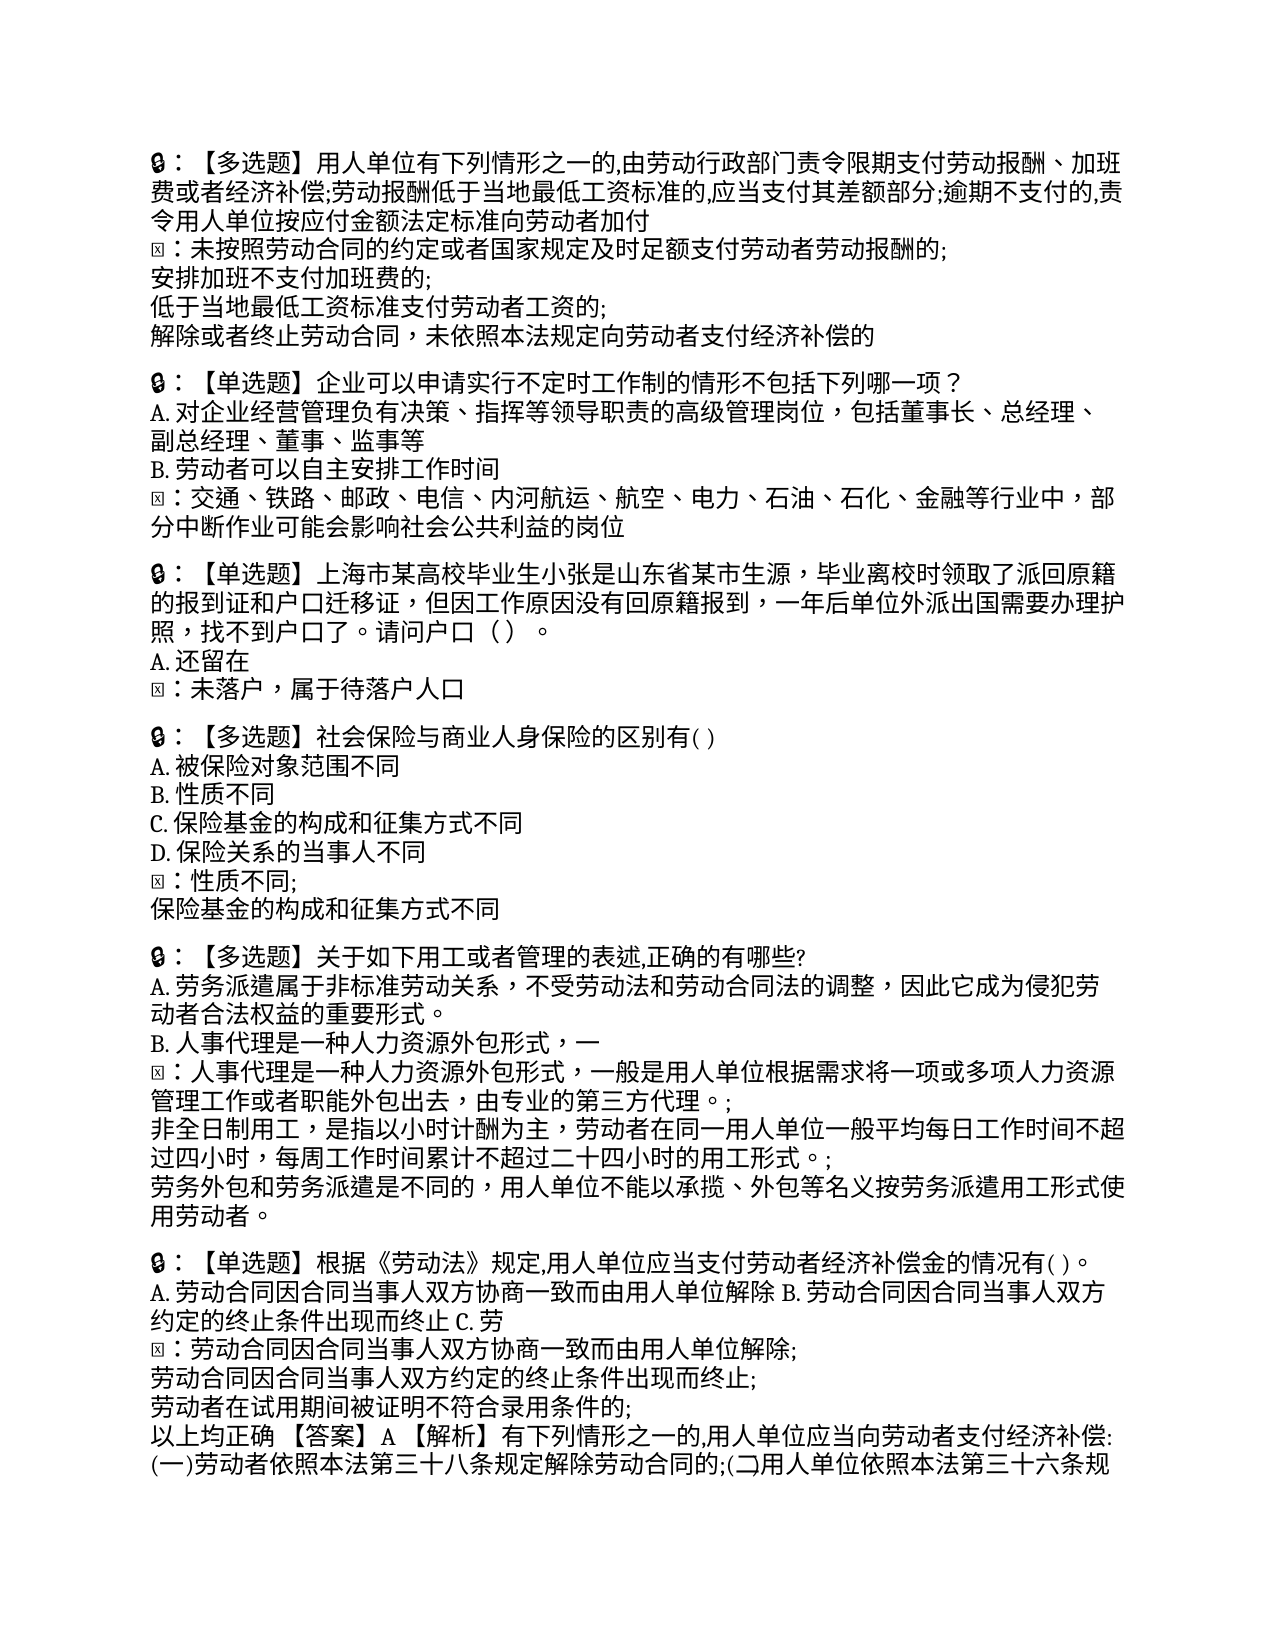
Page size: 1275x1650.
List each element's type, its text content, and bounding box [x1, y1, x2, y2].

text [150, 1250, 1125, 1480]
text 🔒：【多选题】关于如下用工或者管理的表述,正确的有哪些? A. 劳务派遣属于非标准劳动关系，不受劳动法和劳动合同法的调整，因此它成为侵犯劳动者合法权益的重要形式。 B. 人事代理是一种人力资源外包形式，一 🔑：人事代理是一种人力资源外包形式，一般是用人单位根据需求将一项或多项人力资源管理工作或者职能外包出去，由专业的第三方代理。; 非全日制用工，是指以小时计酬为主，劳动者在同一用人单位一般平均每日工作时间不超过四小时，每周工作时间累计不超过二十四小时的用工形式。; 劳务外包和劳务派遣是不同的，用人单位不能以承揽、外包等名义按劳务派遣用工形式使用劳动者。 [150, 944, 1125, 1231]
text 🔒：【多选题】社会保险与商业人身保险的区别有( ) A. 被保险对象范围不同 B. 性质不同 C. 保险基金的构成和征集方式不同 D. 保险关系的当事人不同 🔑：性质不同; 保险基金的构成和征集方式不同 [150, 724, 1125, 925]
text 🔒：【单选题】企业可以申请实行不定时工作制的情形不包括下列哪一项？ A. 对企业经营管理负有决策、指挥等领导职责的高级管理岗位，包括董事长、总经理、副总经理、董事、监事等 B. 劳动者可以自主安排工作时间 🔑：交通、铁路、邮政、电信、内河航运、航空、电力、石油、石化、金融等行业中，部分中断作业可能会影响社会公共利益的岗位 [150, 370, 1125, 542]
text 🔒：【单选题】上海市某高校毕业生小张是山东省某市生源，毕业离校时领取了派回原籍的报到证和户口迁移证，但因工作原因没有回原籍报到，一年后单位外派出国需要办理护照，找不到户口了。请问户口（ ）。 A. 还留在 🔑：未落户，属于待落户人口 [150, 561, 1125, 705]
text 🔒：【多选题】用人单位有下列情形之一的,由劳动行政部门责令限期支付劳动报酬、加班费或者经济补偿;劳动报酬低于当地最低工资标准的,应当支付其差额部分;逾期不支付的,责令用人单位按应付金额法定标准向劳动者加付 🔑：未按照劳动合同的约定或者国家规定及时足额支付劳动者劳动报酬的; 安排加班不支付加班费的; 低于当地最低工资标准支付劳动者工资的; 解除或者终止劳动合同，未依照本法规定向劳动者支付经济补偿的 [150, 150, 1125, 351]
